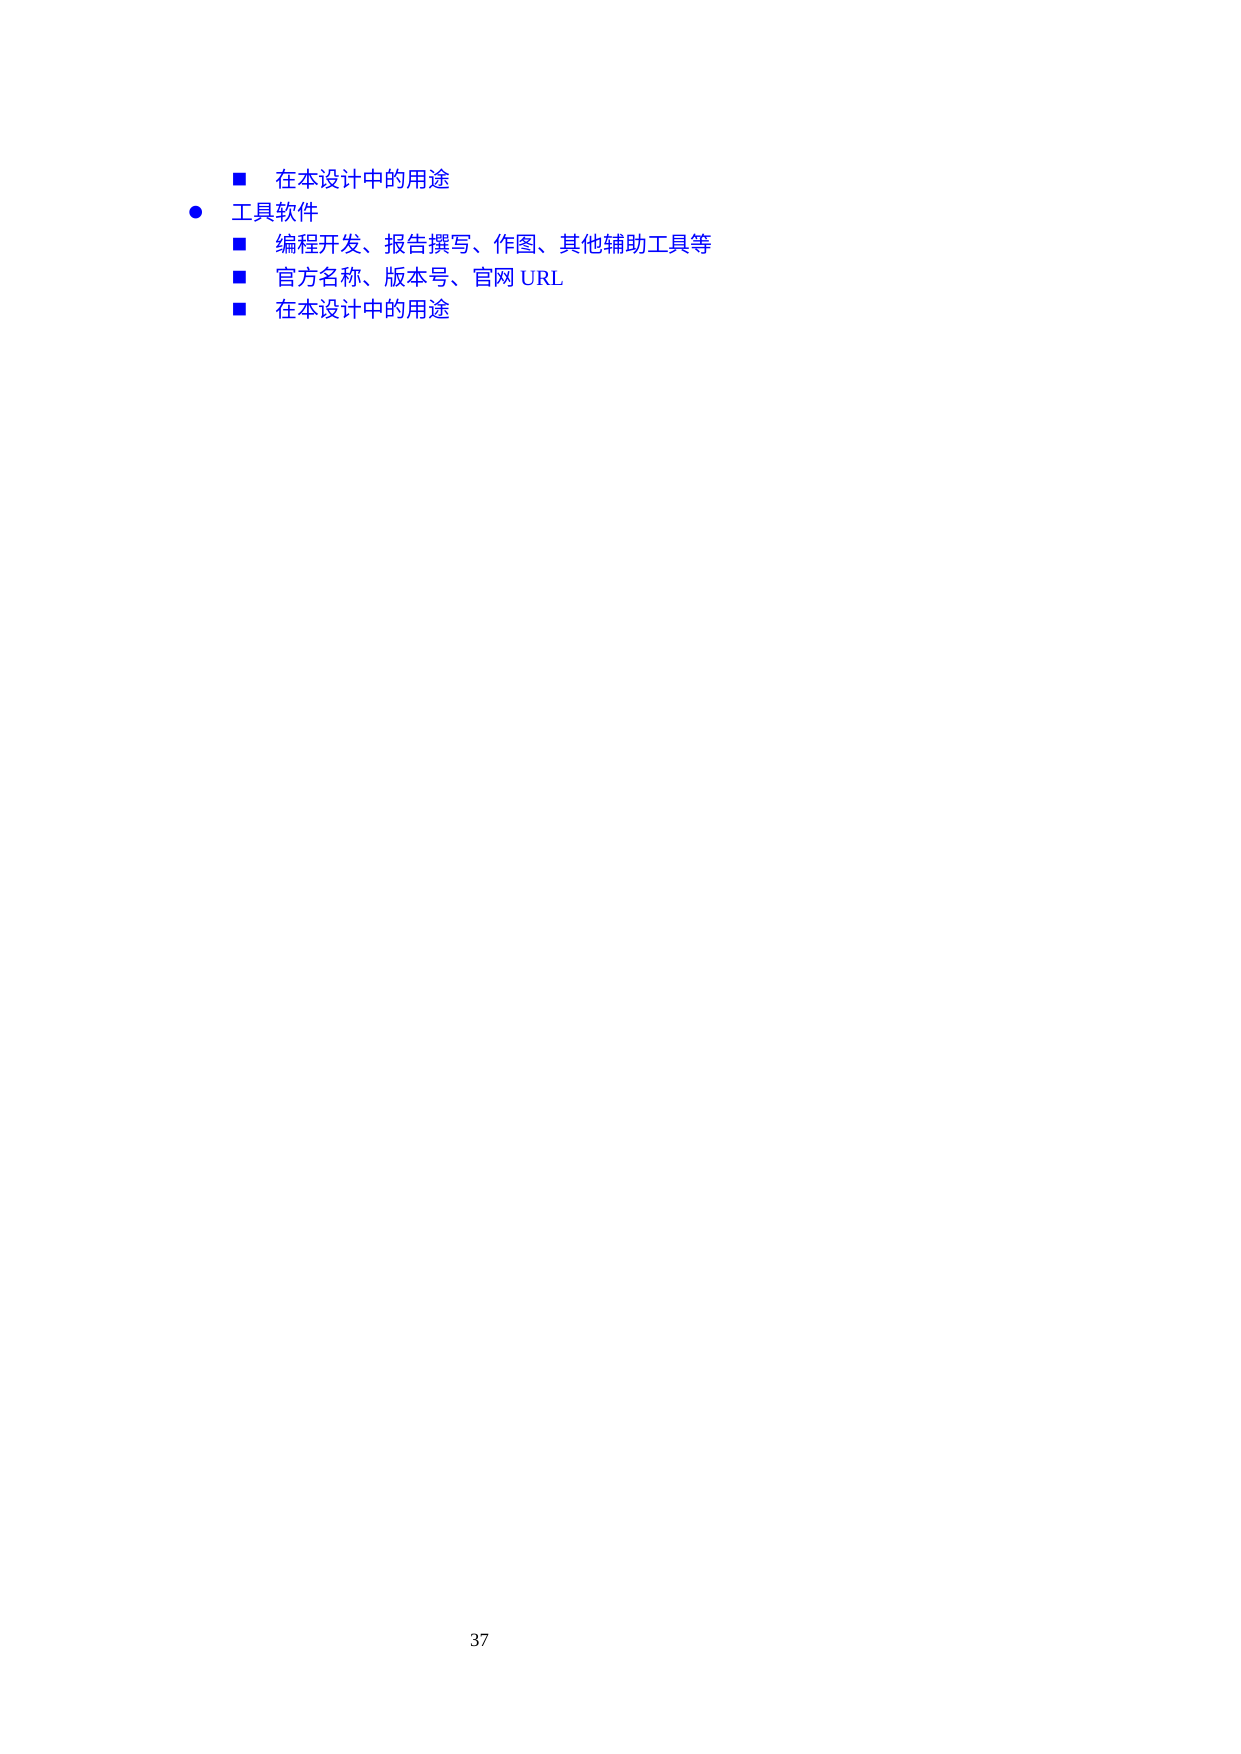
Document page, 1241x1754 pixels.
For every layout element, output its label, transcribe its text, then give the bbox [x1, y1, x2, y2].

list 工具软件 [187, 194, 1053, 227]
list 在本设计中的用途 [231, 292, 1053, 324]
list 官方名称、版本号、官网URL [231, 259, 1053, 292]
list 在本设计中的用途 [231, 162, 1053, 194]
list 编程开发、报告撰写、作图、其他辅助工具等 [231, 227, 1053, 259]
